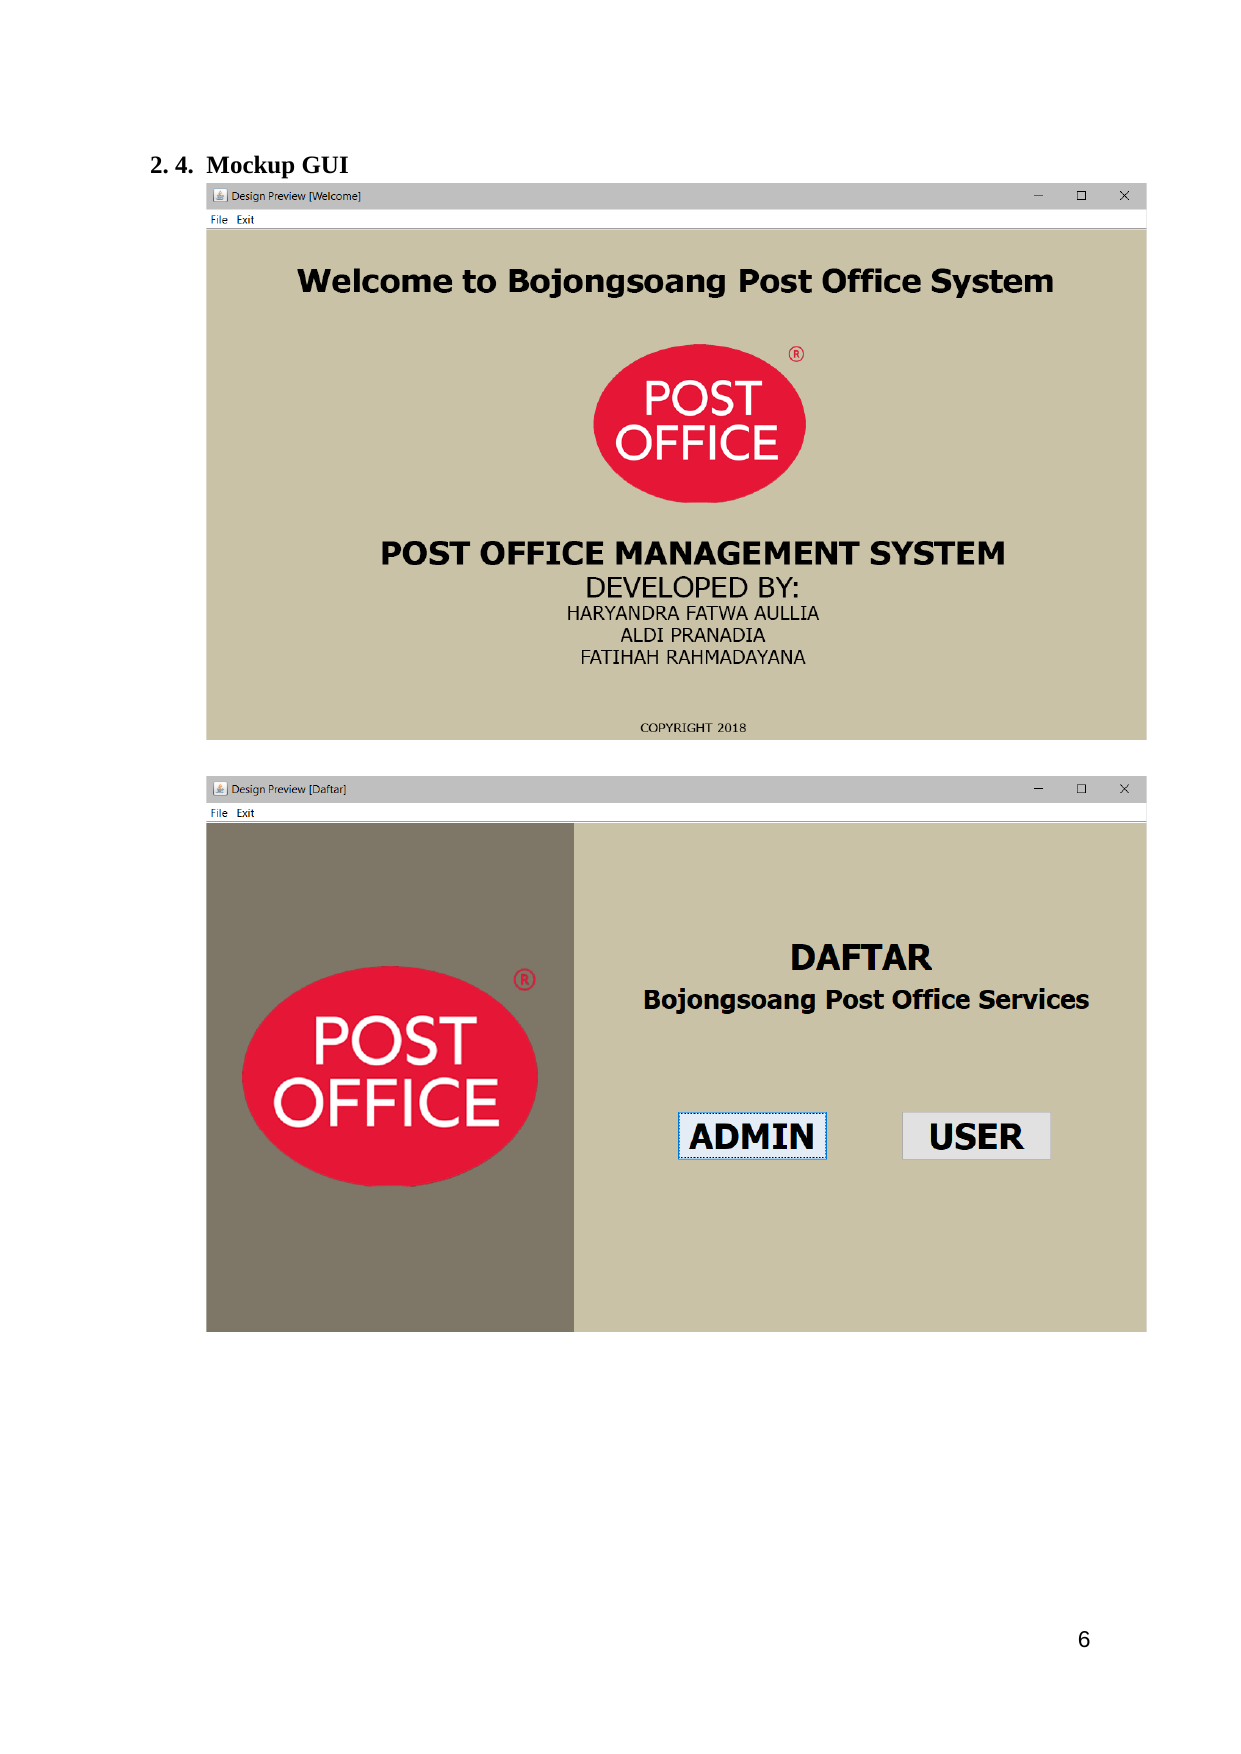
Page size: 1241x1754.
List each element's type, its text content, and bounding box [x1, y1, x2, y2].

picture [206, 776, 1147, 1332]
picture [206, 183, 1147, 740]
list Mockup GUI [150, 150, 1090, 179]
